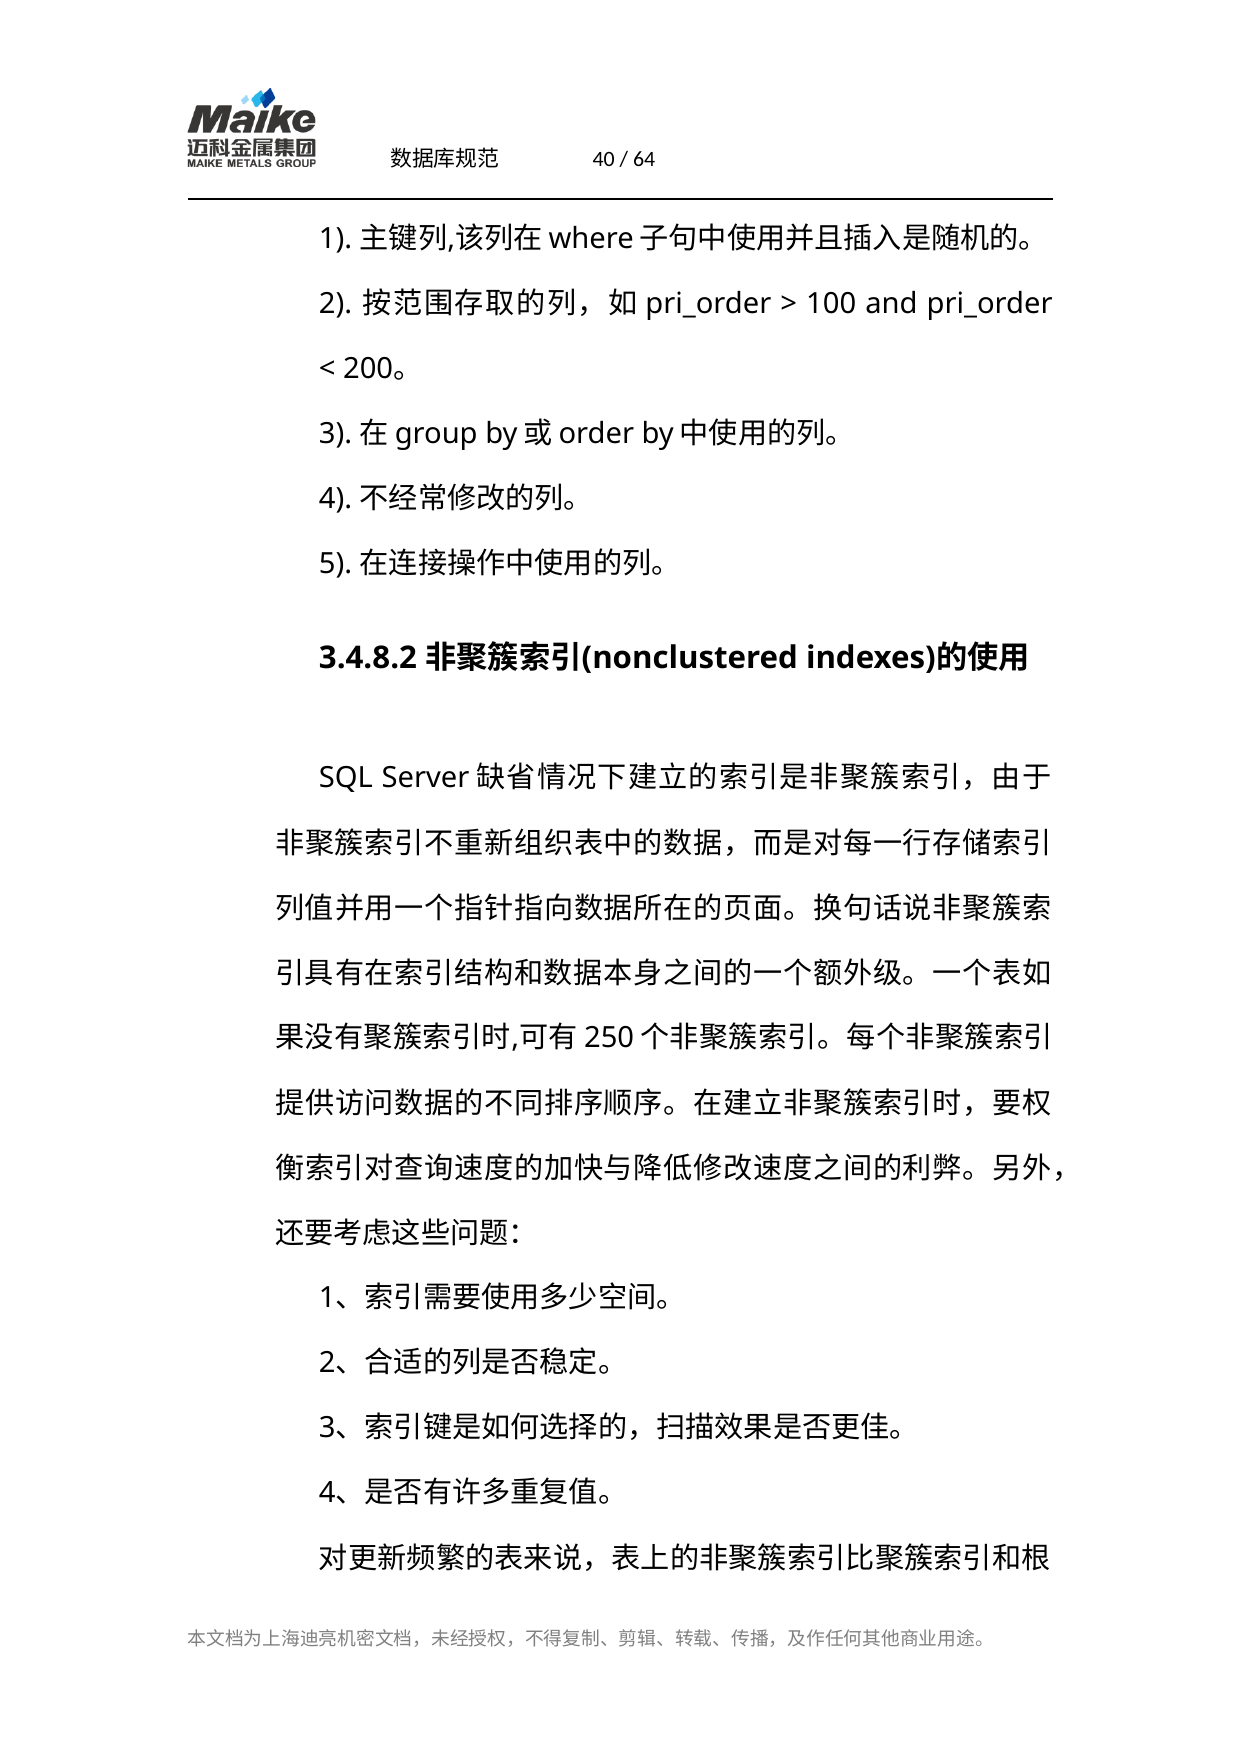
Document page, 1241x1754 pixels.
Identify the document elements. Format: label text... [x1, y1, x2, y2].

text 1、索引需要使用多少空间。 [275, 1263, 1053, 1328]
text 2、合适的列是否稳定。 [275, 1328, 1053, 1393]
text 5). 在连接操作中使用的列。 [275, 528, 1053, 593]
subtitle 3.4.8.2 非聚簇索引(nonclustered indexes)的使用 [275, 622, 1053, 687]
text 1). 主键列,该列在where子句中使用并且插入是随机的。 [275, 203, 1053, 268]
text 3、索引键是如何选择的，扫描效果是否更佳。 [275, 1393, 1053, 1458]
text SQL Server缺省情况下建立的索引是非聚簇索引，由于非聚簇索引不重新组织表中的数据，而是对每一行存储索引列值并用一个指针指向数据所在的页面。换句话说非聚簇索引具有在索引结构和数据本身之间的一个额外级。一个表如果没有聚簇索引时,可有250个非聚簇索引。每个非聚簇索引提供访问数据的不同排序顺序。在建立非聚簇索引时，要权衡索引对查询速度的加快与降低修改速度之间的利弊。另外，还要考虑这些问题： [275, 743, 1053, 1263]
text 3). 在group by或order by中使用的列。 [275, 398, 1053, 463]
picture [187, 88, 316, 167]
text 2). 按范围存取的列，如pri_order > 100 and pri_order < 200。 [319, 268, 1053, 398]
text 4、是否有许多重复值。 [275, 1458, 1053, 1523]
text 4). 不经常修改的列。 [275, 463, 1053, 528]
